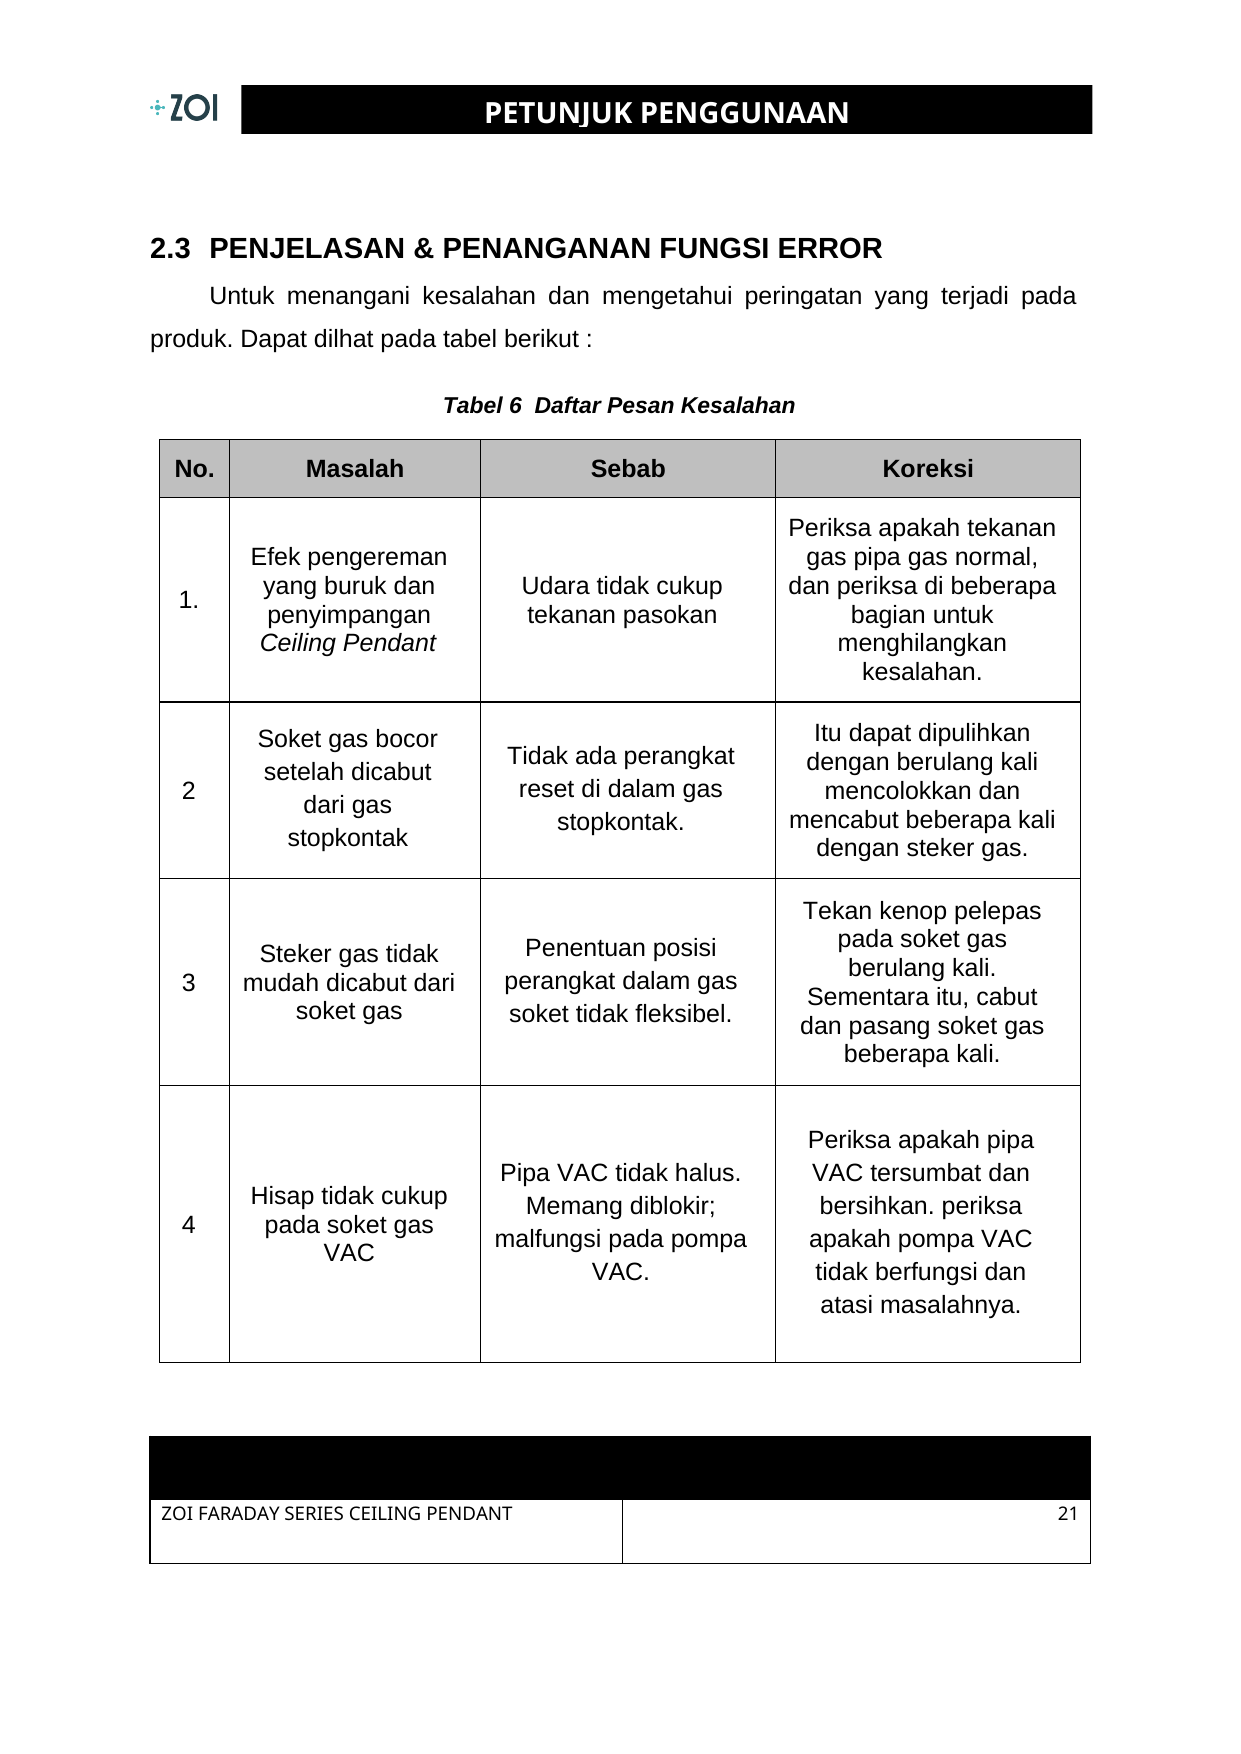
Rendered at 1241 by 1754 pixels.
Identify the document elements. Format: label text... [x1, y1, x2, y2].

subtitle PENJELASAN & PENANGANAN FUNGSI ERROR [150, 231, 1090, 264]
text Tabel 6 Daftar Pesan Kesalahan [150, 392, 1090, 418]
table_header No. [160, 440, 229, 497]
table_cell Efek pengereman yang buruk dan penyimpangan Ceiling Pendant [230, 498, 480, 701]
table_cell Periksa apakah tekanan gas pipa gas normal, dan periksa di beberapa bagian untuk menghilangkan kesalahan. [776, 498, 1080, 701]
table_cell Tidak ada perangkat reset di dalam gas stopkontak. [481, 703, 775, 878]
table_cell 1. [160, 498, 229, 701]
picture [150, 94, 218, 121]
table_cell Steker gas tidak mudah dicabut dari soket gas [230, 879, 480, 1085]
table_cell Soket gas bocor setelah dicabut dari gas stopkontak [230, 703, 480, 878]
text Untuk menangani kesalahan dan mengetahui peringatan yang terjadi pada produk. Dapat dilhat pada tabel berikut : [150, 281, 1078, 353]
table_header Masalah [230, 440, 480, 497]
table_header Sebab [481, 440, 775, 497]
table_cell Hisap tidak cukup pada soket gas VAC [230, 1086, 480, 1362]
table_cell Itu dapat dipulihkan dengan berulang kali mencolokkan dan mencabut beberapa kali dengan steker gas. [776, 703, 1080, 878]
table_cell Udara tidak cukup tekanan pasokan [481, 498, 775, 701]
table_cell 3 [160, 879, 229, 1085]
table_cell Tekan kenop pelepas pada soket gas berulang kali. Sementara itu, cabut dan pasang soket gas beberapa kali. [776, 879, 1080, 1085]
table_cell 2 [160, 703, 229, 878]
table_header Koreksi [776, 440, 1080, 497]
table_cell 4 [160, 1086, 229, 1362]
table_cell Penentuan posisi perangkat dalam gas soket tidak fleksibel. [481, 879, 775, 1085]
table_cell Pipa VAC tidak halus. Memang diblokir; malfungsi pada pompa VAC. [481, 1086, 775, 1362]
table_cell Periksa apakah pipa VAC tersumbat dan bersihkan. periksa apakah pompa VAC tidak berfungsi dan atasi masalahnya. [776, 1086, 1080, 1362]
